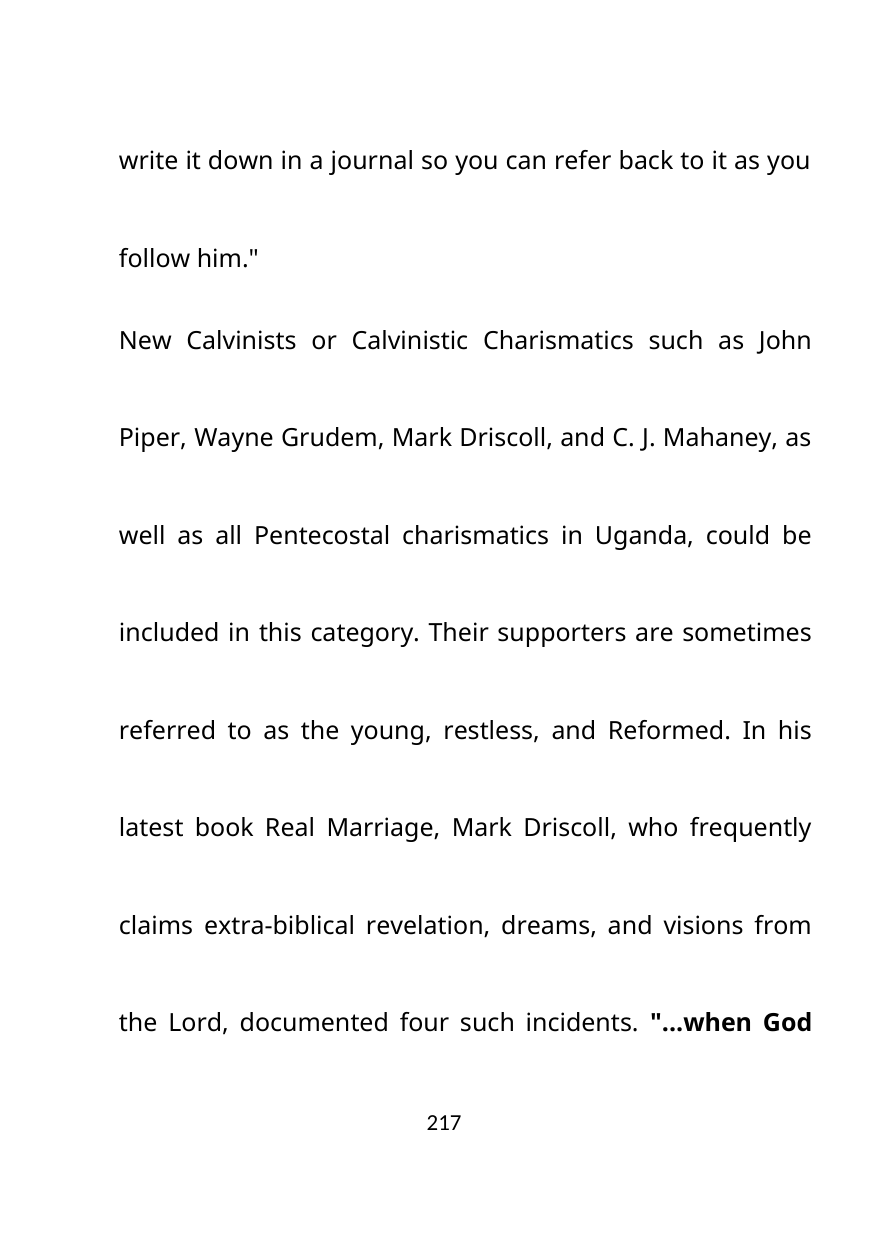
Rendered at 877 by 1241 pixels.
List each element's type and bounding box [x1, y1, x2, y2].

text [119, 307, 812, 1054]
text [119, 127, 812, 290]
